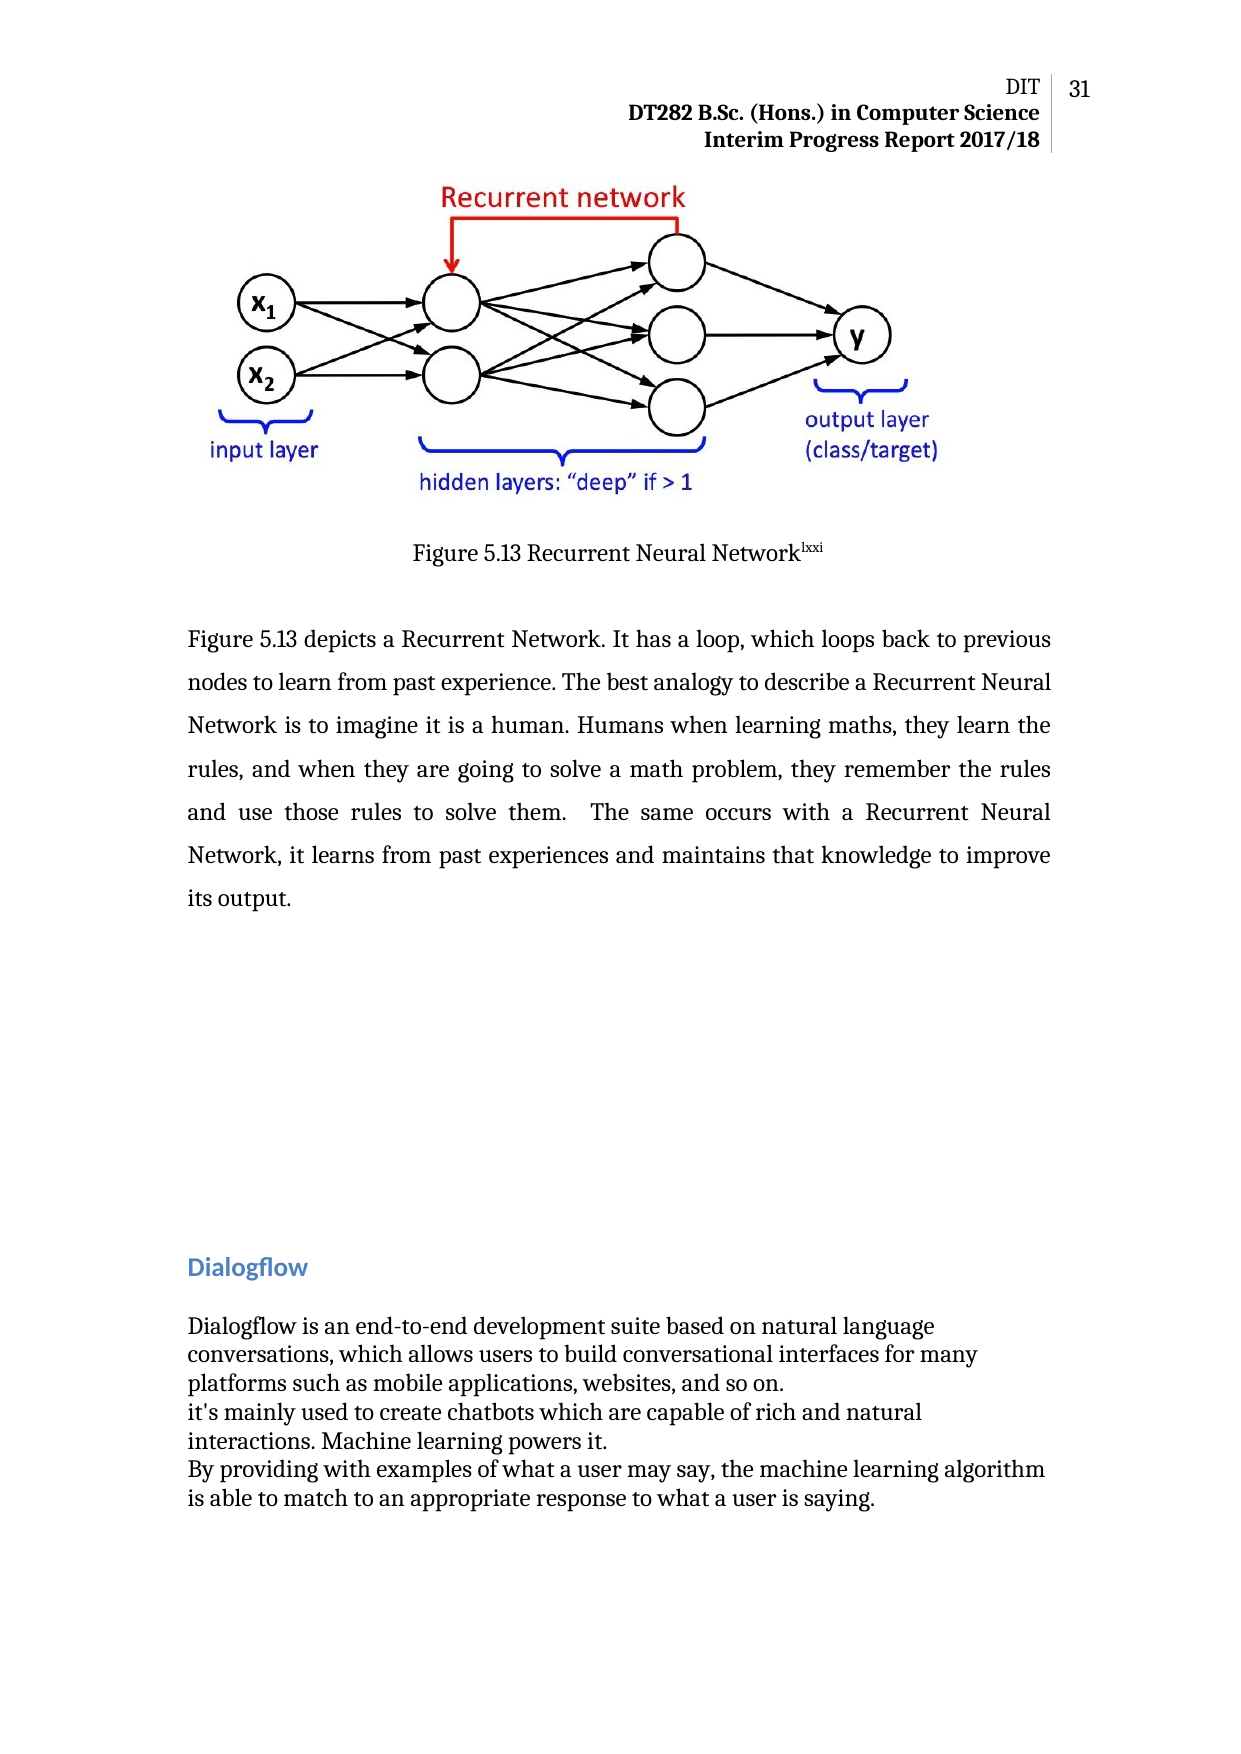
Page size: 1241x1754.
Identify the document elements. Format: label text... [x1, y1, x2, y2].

subtitle Dialogflow [187, 1250, 1053, 1283]
text By providing with examples of what a user may say, the machine learning algorithm is able to match to an appropriate response to what a user is saying. [187, 1455, 1053, 1513]
picture [187, 181, 949, 511]
text Figure 5.13 depicts a Recurrent Network. It has a loop, which loops back to previous nodes to learn from past experience. The best analogy to describe a Recurrent Neural Network is to imagine it is a human. Humans when learning maths, they learn the rules, and when they are going to solve a math problem, they remember the rules and use those rules to solve them. The same occurs with a Recurrent Neural Network, it learns from past experiences and maintains that knowledge to improve its output. [187, 625, 1053, 913]
text Figure 5.13 Recurrent Neural Network [187, 539, 1053, 568]
text it's mainly used to create chatbots which are capable of rich and natural interactions. Machine learning powers it. [187, 1398, 1053, 1455]
text Dialogflow is an end-to-end development suite based on natural language conversations, which allows users to build conversational interfaces for many platforms such as mobile applications, websites, and so on. [187, 1312, 1053, 1398]
